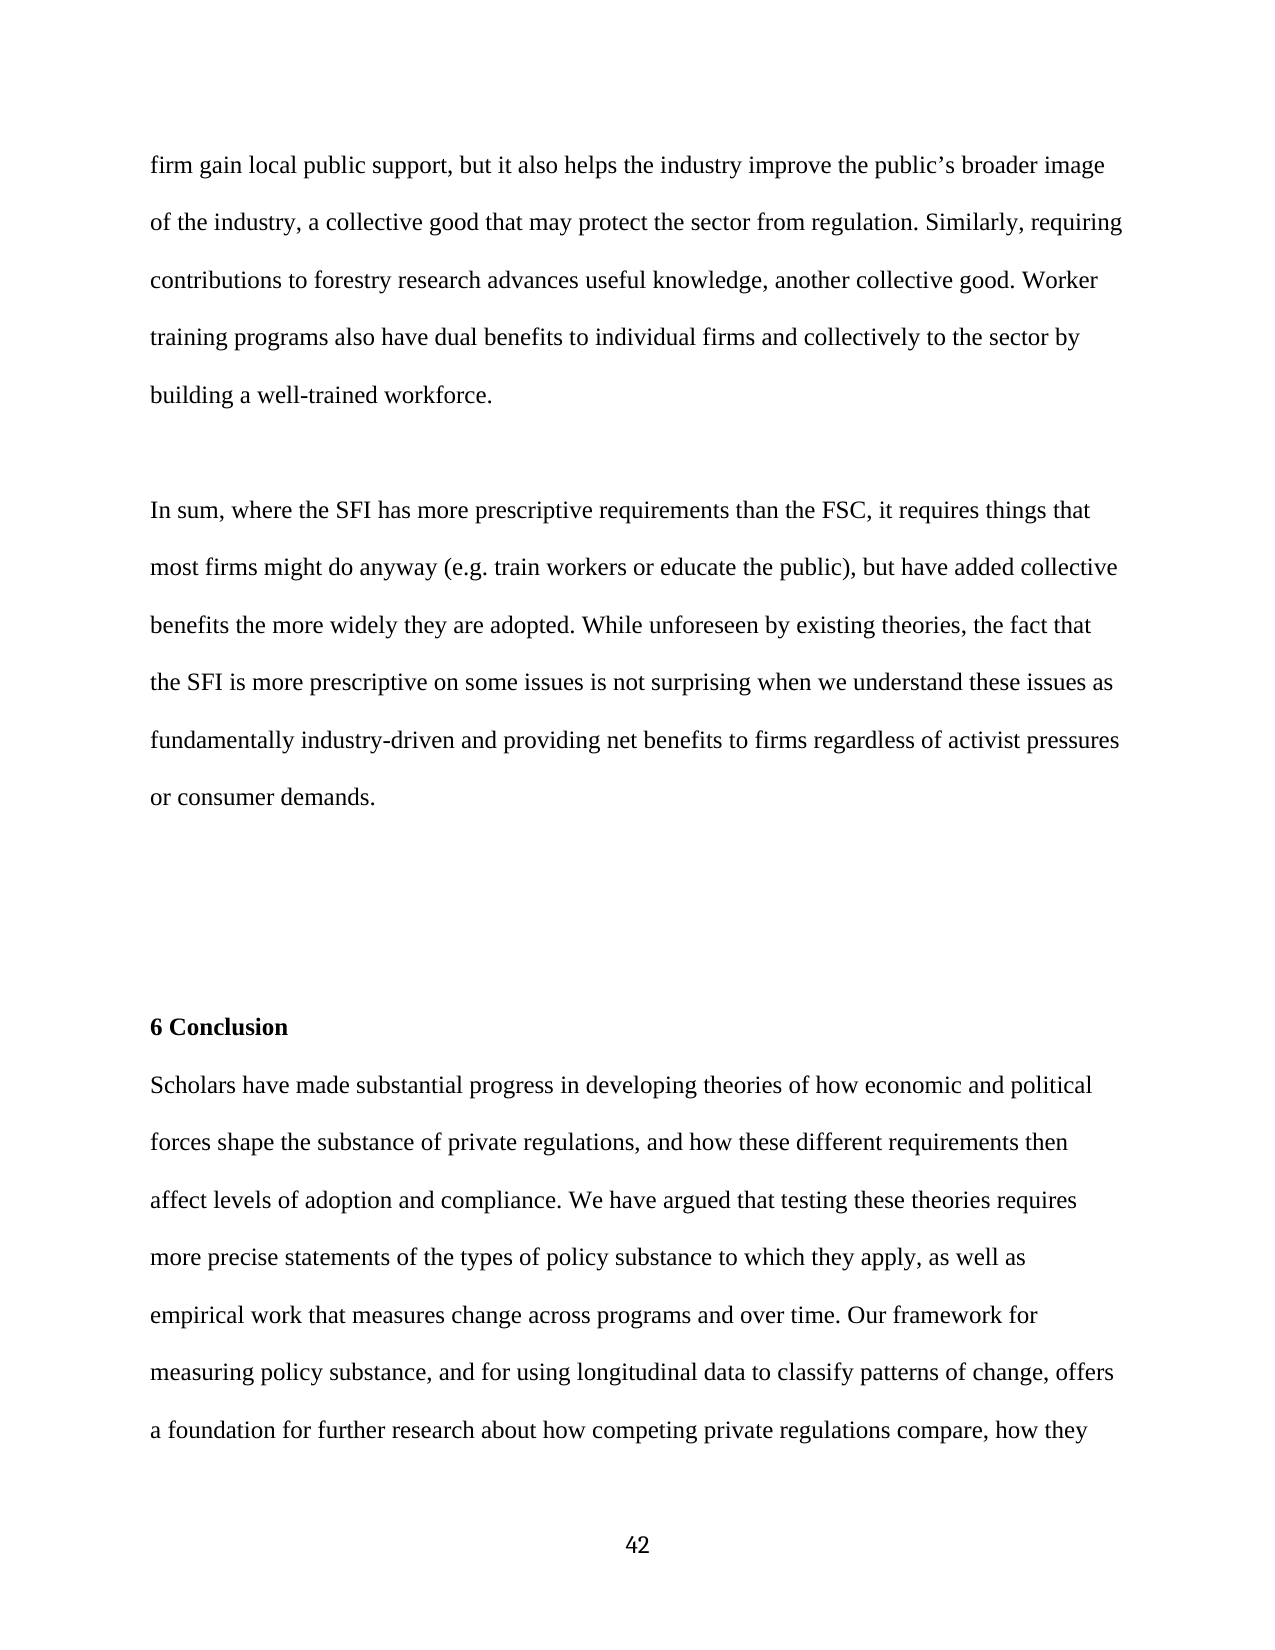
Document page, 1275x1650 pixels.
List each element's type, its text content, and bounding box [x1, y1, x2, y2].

text 6 Conclusion [150, 1012, 1125, 1041]
